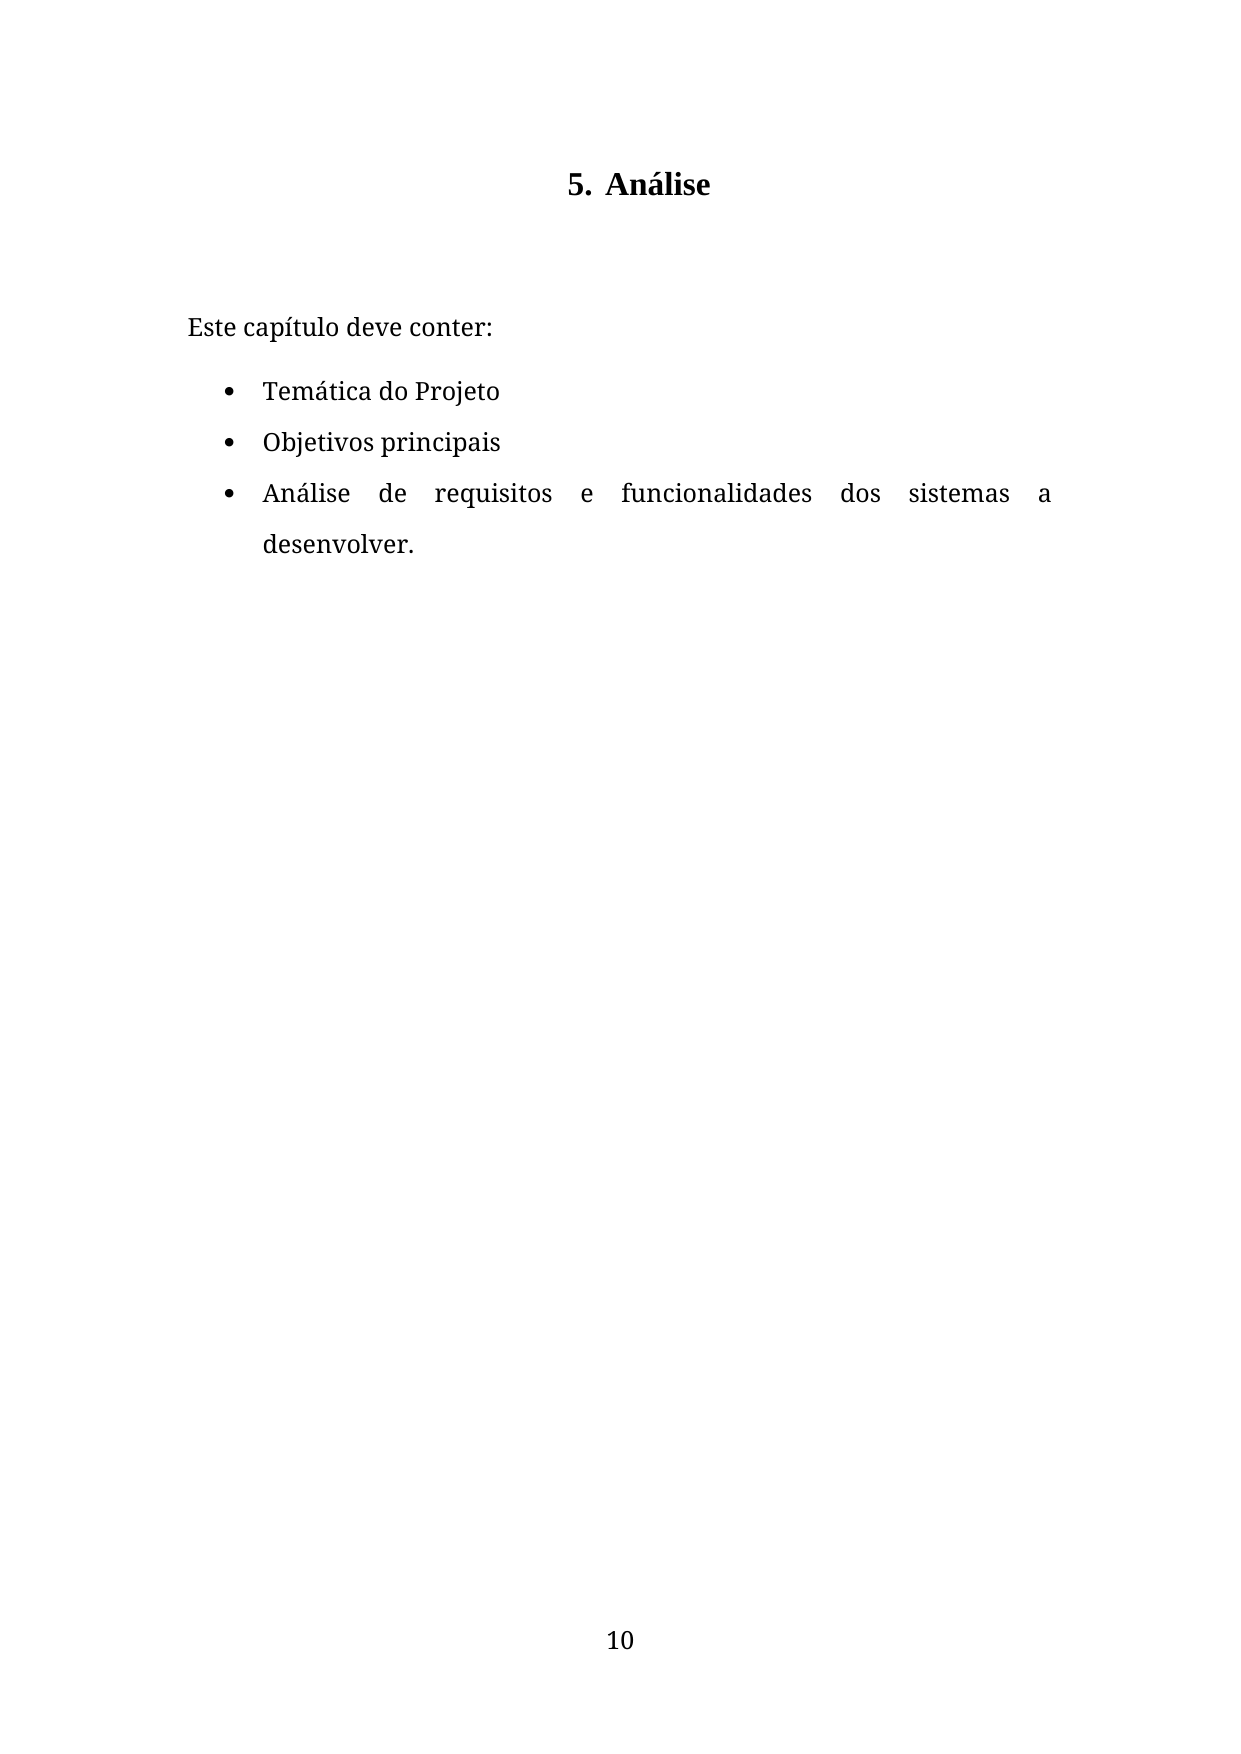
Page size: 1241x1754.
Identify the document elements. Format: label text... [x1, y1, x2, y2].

list Análise de requisitos e funcionalidades dos sistemas a desenvolver. [225, 476, 1053, 561]
subtitle Análise [225, 164, 1053, 203]
list Objetivos principais [225, 424, 1053, 459]
text Este capítulo deve conter: [187, 310, 1053, 344]
list Temática do Projeto [225, 373, 1053, 408]
